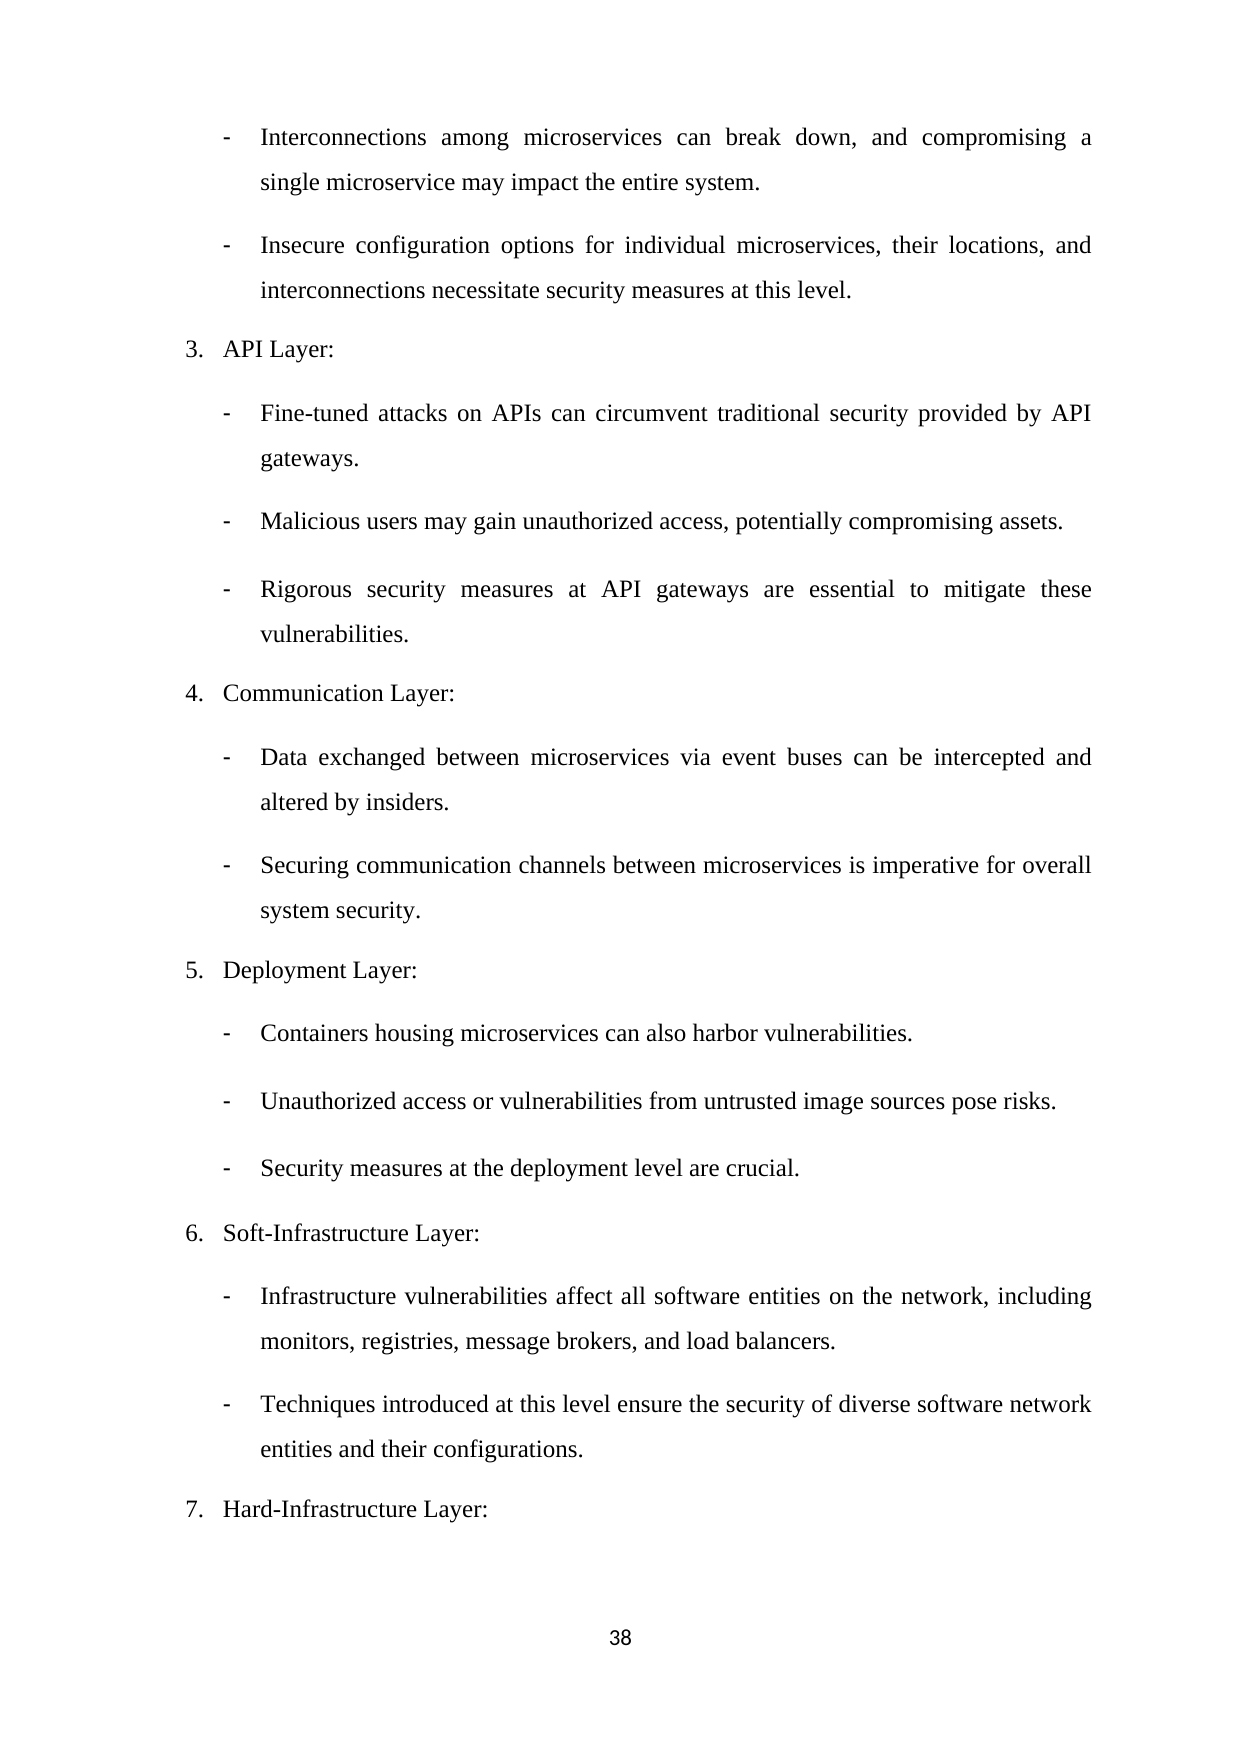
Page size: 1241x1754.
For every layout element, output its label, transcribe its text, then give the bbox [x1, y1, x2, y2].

list Security measures at the deployment level are crucial. [223, 1150, 1092, 1184]
list Deployment Layer: [185, 955, 1092, 983]
list Data exchanged between microservices via event buses can be intercepted and altered by insiders. [223, 738, 1092, 816]
list Containers housing microservices can also harbor vulnerabilities. [223, 1014, 1092, 1049]
list Malicious users may gain unauthorized access, potentially compromising assets. [223, 503, 1092, 537]
list Communication Layer: [185, 678, 1092, 707]
list Infrastructure vulnerabilities affect all software entities on the network, including monitors, registries, message brokers, and load balancers. [223, 1277, 1092, 1355]
list Techniques introduced at this level ensure the security of diverse software network entities and their configurations. [223, 1386, 1092, 1463]
list Hard-Infrastructure Layer: [185, 1494, 1092, 1523]
list Rigorous security measures at API gateways are essential to mitigate these vulnerabilities. [223, 570, 1092, 647]
list Securing communication channels between microservices is imperative for overall system security. [223, 847, 1092, 924]
list API Layer: [185, 334, 1092, 363]
list Insecure configuration options for individual microservices, their locations, and interconnections necessitate security measures at this level. [223, 226, 1092, 303]
list Soft-Infrastructure Layer: [185, 1218, 1092, 1246]
list Interconnections among microservices can break down, and compromising a single microservice may impact the entire system. [223, 118, 1092, 195]
list Fine-tuned attacks on APIs can circumvent traditional security provided by API gateways. [223, 394, 1092, 472]
list Unauthorized access or vulnerabilities from untrusted image sources pose risks. [223, 1082, 1092, 1116]
